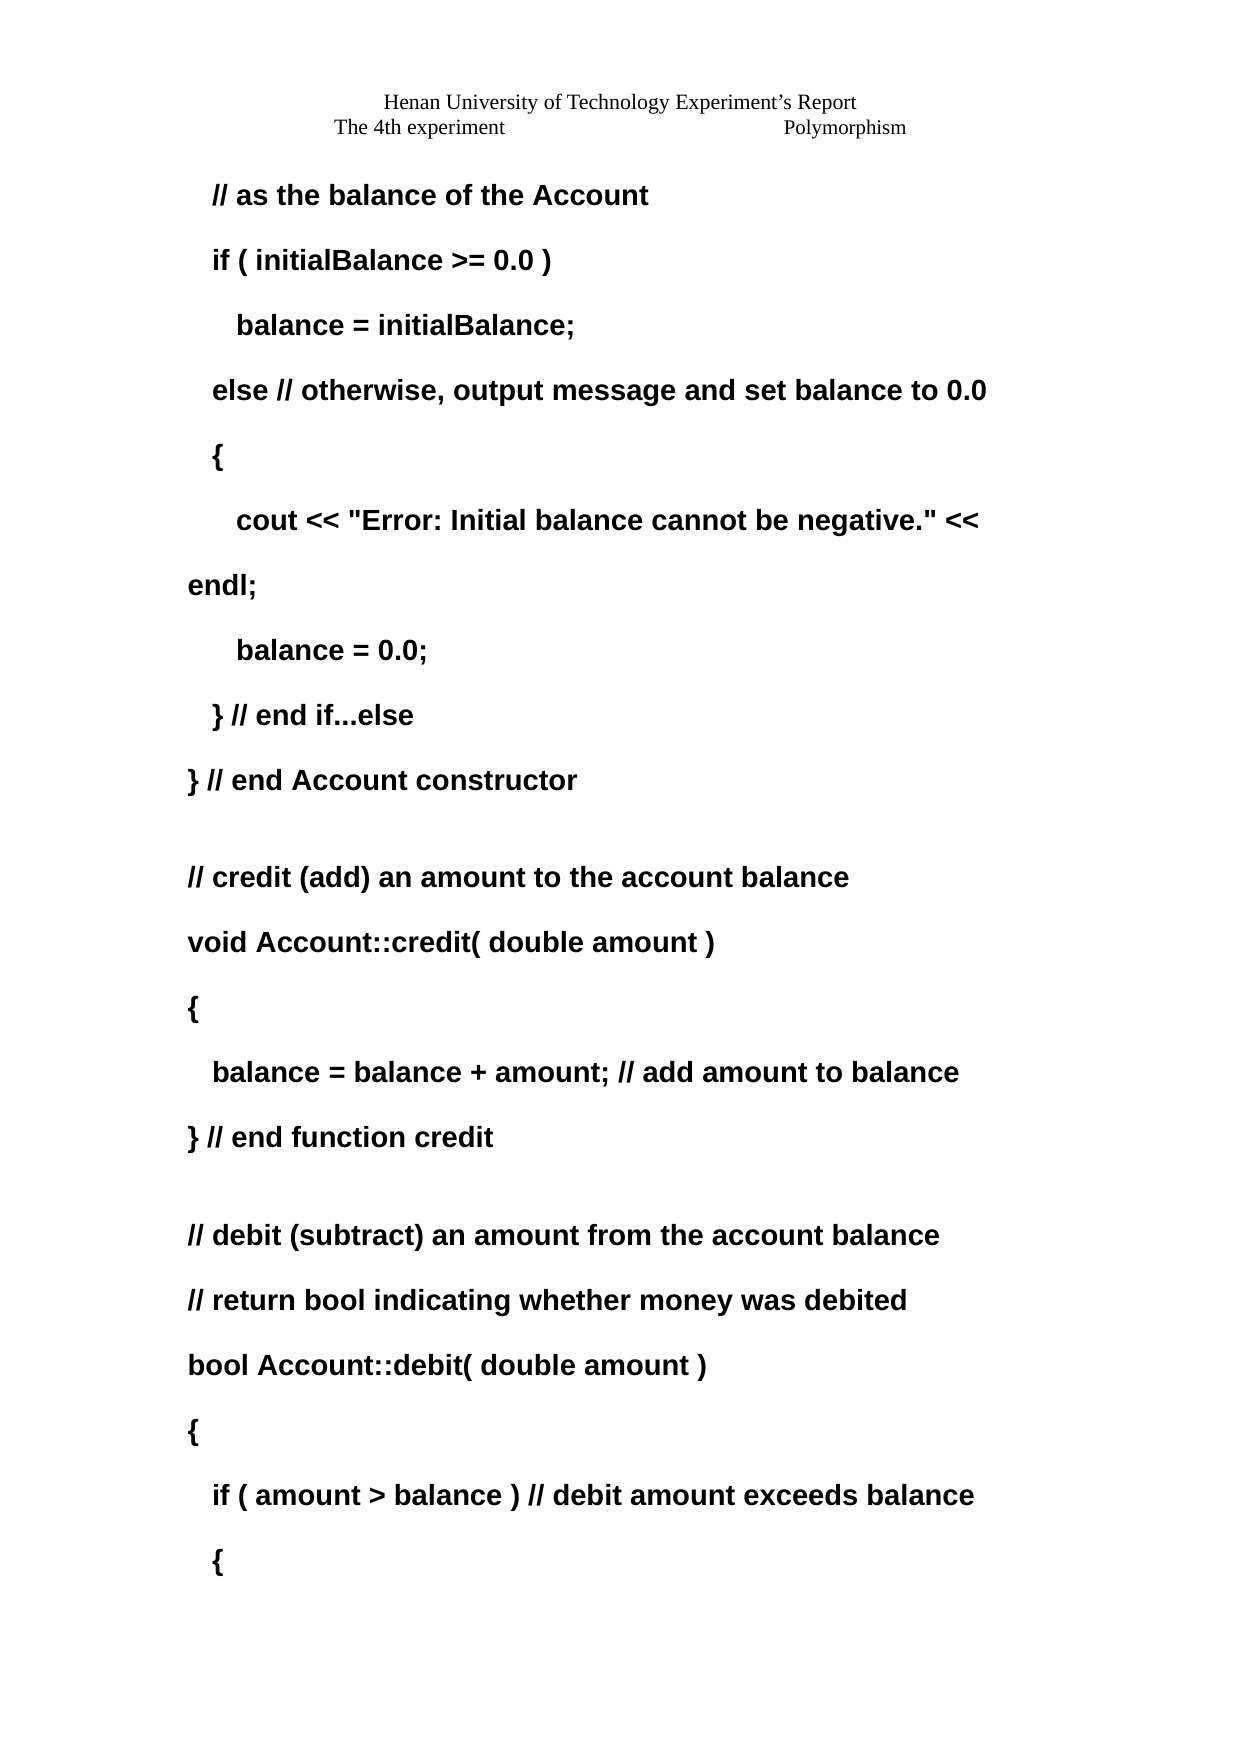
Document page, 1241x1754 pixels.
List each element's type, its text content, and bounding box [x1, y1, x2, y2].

text { [187, 974, 1053, 1039]
text void Account::credit( double amount ) [187, 909, 1053, 974]
text // debit (subtract) an amount from the account balance [187, 1202, 1053, 1267]
text { [187, 1527, 1053, 1592]
text { [187, 1397, 1053, 1462]
text { [187, 422, 1053, 487]
text // return bool indicating whether money was debited [187, 1267, 1053, 1332]
text // credit (add) an amount to the account balance [187, 844, 1053, 909]
text if ( initialBalance >= 0.0 ) [187, 227, 1053, 292]
text balance = initialBalance; [187, 292, 1053, 357]
text } // end function credit [187, 1104, 1053, 1169]
text } // end Account constructor [187, 747, 1053, 812]
text // as the balance of the Account [187, 162, 1053, 227]
text balance = balance + amount; // add amount to balance [187, 1039, 1053, 1104]
text bool Account::debit( double amount ) [187, 1332, 1053, 1397]
text } // end if...else [187, 682, 1053, 747]
text balance = 0.0; [187, 617, 1053, 682]
text else // otherwise, output message and set balance to 0.0 [187, 357, 1053, 422]
text cout << "Error: Initial balance cannot be negative." << endl; [187, 487, 1053, 617]
text if ( amount > balance ) // debit amount exceeds balance [187, 1462, 1053, 1527]
